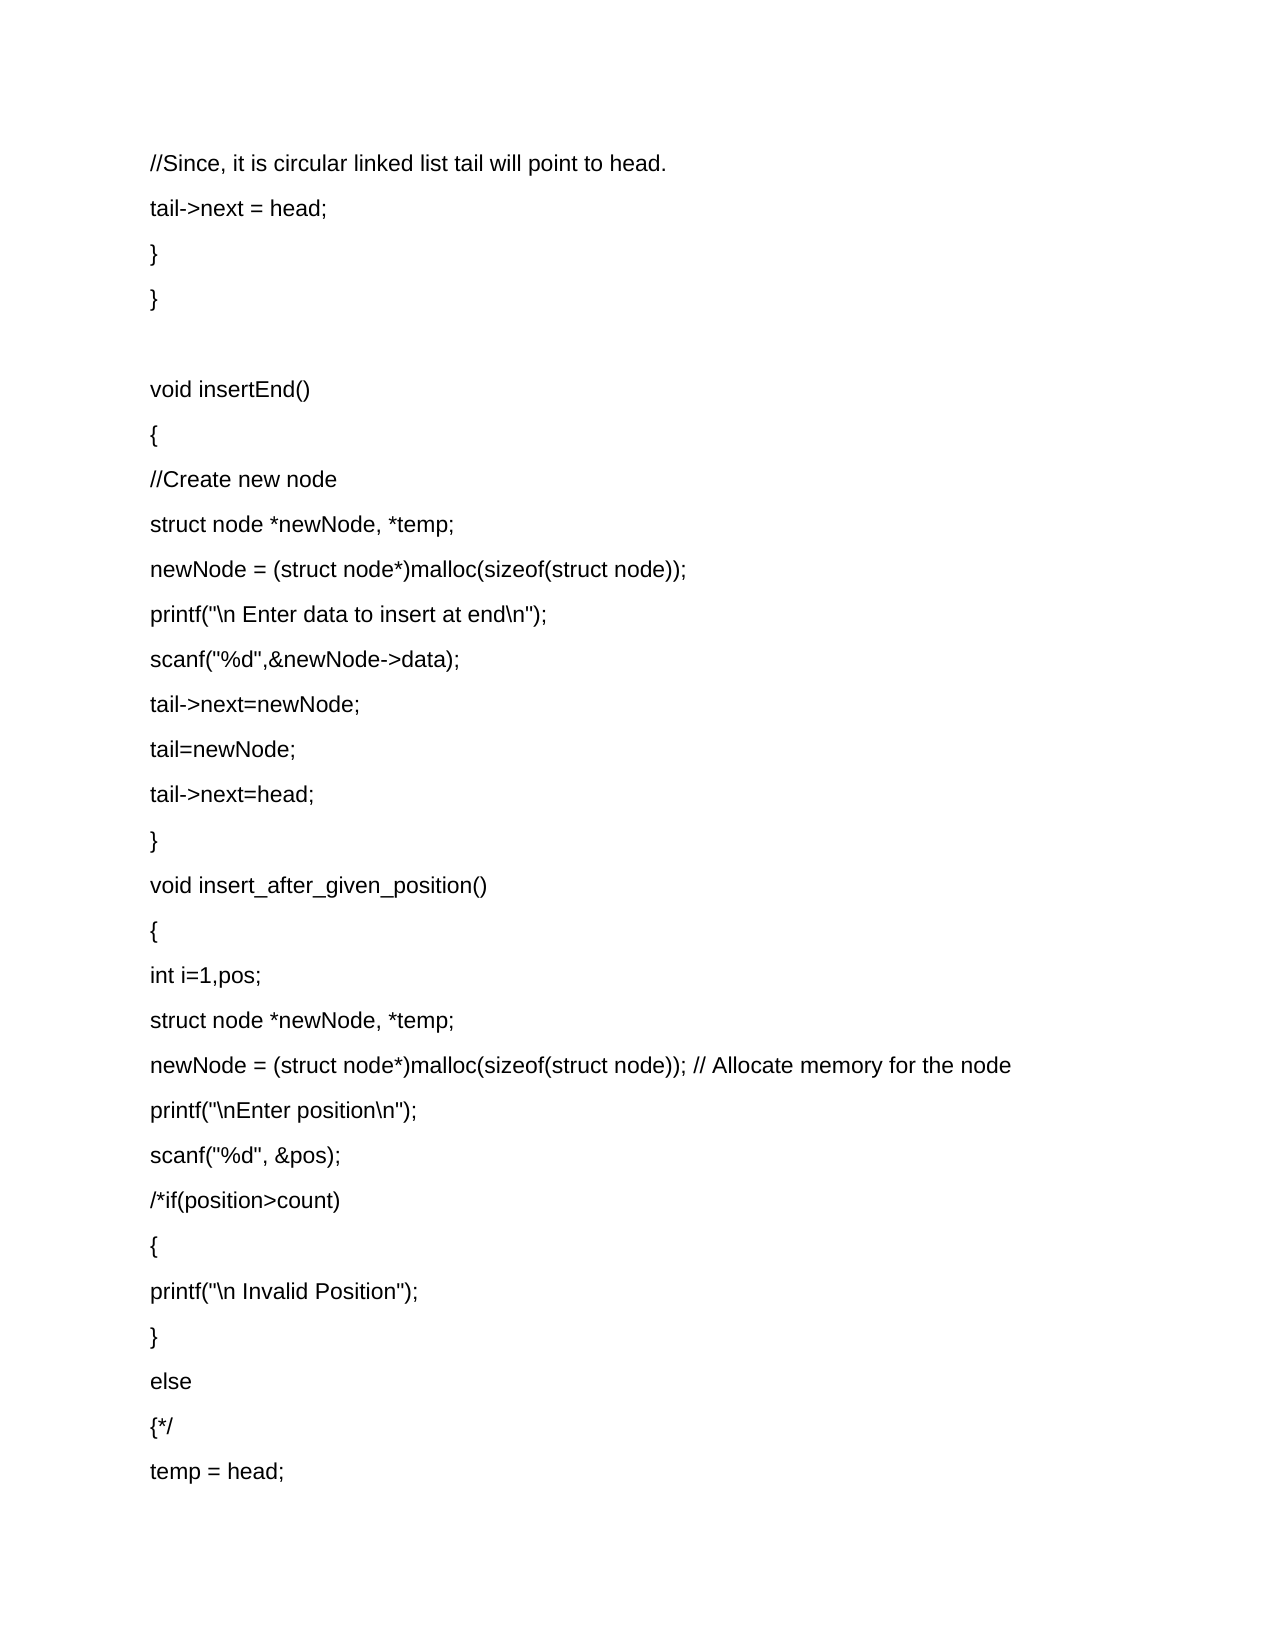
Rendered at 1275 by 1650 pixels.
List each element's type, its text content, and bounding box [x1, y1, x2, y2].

text { [150, 1232, 1125, 1259]
text tail=newNode; [150, 736, 1125, 763]
text scanf("%d",&newNode->data); [150, 646, 1125, 672]
text printf("\n Enter data to insert at end\n"); [150, 601, 1125, 627]
text temp = head; [150, 1458, 1125, 1484]
text void insertEnd() [150, 376, 1125, 402]
text printf("\nEnter position\n"); [150, 1097, 1125, 1123]
text tail->next=newNode; [150, 691, 1125, 718]
text scanf("%d", &pos); [150, 1142, 1125, 1169]
text else [150, 1368, 1125, 1394]
text //Since, it is circular linked list tail will point to head. [150, 150, 1125, 176]
text tail->next = head; [150, 195, 1125, 221]
text tail->next=head; [150, 781, 1125, 808]
text /*if(position>count) [150, 1187, 1125, 1214]
text newNode = (struct node*)malloc(sizeof(struct node)); // Allocate memory for the node [150, 1052, 1125, 1078]
text } [150, 240, 1125, 267]
text { [150, 917, 1125, 943]
text { [150, 421, 1125, 447]
text int i=1,pos; [150, 962, 1125, 988]
text printf("\n Invalid Position"); [150, 1278, 1125, 1304]
text } [150, 285, 1125, 312]
text //Create new node [150, 466, 1125, 492]
text } [150, 1323, 1125, 1349]
text struct node *newNode, *temp; [150, 1007, 1125, 1033]
text void insert_after_given_position() [150, 872, 1125, 898]
text {*/ [150, 1413, 1125, 1439]
text newNode = (struct node*)malloc(sizeof(struct node)); [150, 556, 1125, 582]
text struct node *newNode, *temp; [150, 511, 1125, 537]
text } [150, 827, 1125, 853]
